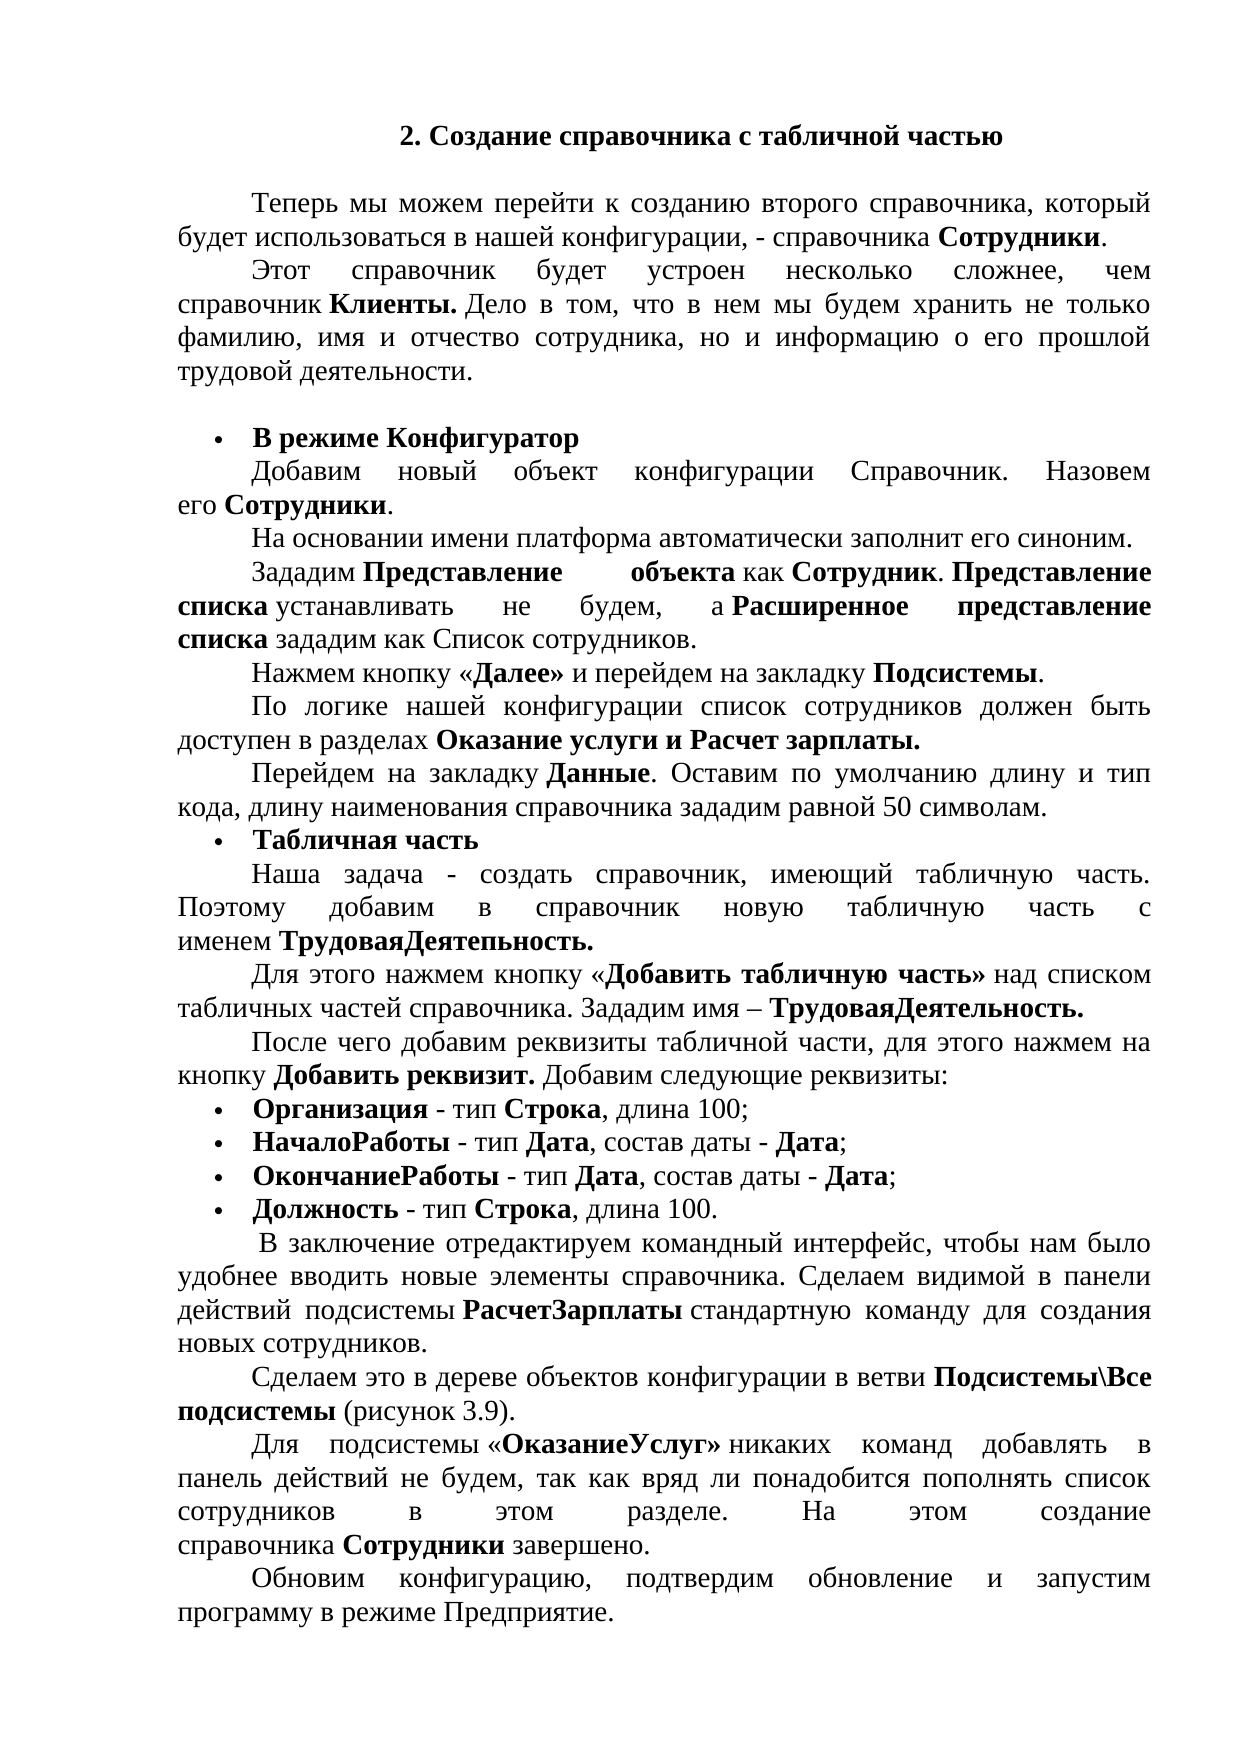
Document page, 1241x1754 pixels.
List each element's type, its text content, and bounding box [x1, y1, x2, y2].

list Должность - тип Строка, длина 100. [215, 1191, 1152, 1225]
text После чего добавим реквизиты табличной части, для этого нажмем на кнопку Добавить реквизит. Добавим следующие реквизиты: [177, 1024, 1152, 1091]
text Обновим конфигурацию, подтвердим обновление и запустим программу в режиме Предприятие. [177, 1560, 1152, 1627]
list Организация - тип Строка, длина 100; [215, 1091, 1152, 1124]
text По логике нашей конфигурации список сотрудников должен быть доступен в разделах Оказание услуги и Расчет зарплаты. [177, 688, 1152, 755]
text Теперь мы можем перейти к созданию второго справочника, который будет использоваться в нашей конфигурации, - справочника Сотрудники. [177, 185, 1152, 252]
text 2. Создание справочника с табличной частью [177, 118, 1152, 152]
list Табличная часть [215, 822, 1152, 856]
text Этот справочник будет устроен несколько сложнее, чем справочник Клиенты. Дело в том, что в нем мы будем хранить не только фамилию, имя и отчество сотрудника, но и информацию о его прошлой трудовой деятельности. [177, 252, 1152, 386]
text Сделаем это в дереве объектов конфигурации в ветви Подсистемы\Все подсистемы (рисунок 3.9). [177, 1359, 1152, 1426]
text Нажмем кнопку «Далее» и перейдем на закладку Подсистемы. [177, 655, 1152, 688]
text Для этого нажмем кнопку «Добавить табличную часть» над списком табличных частей справочника. Зададим имя – ТрудоваяДеятельность. [177, 957, 1152, 1024]
list ОкончаниеРаботы - тип Дата, состав даты - Дата; [215, 1158, 1152, 1191]
text В заключение отредактируем командный интерфейс, чтобы нам было удобнее вводить новые элементы справочника. Сделаем видимой в панели действий подсистемы РасчетЗарплаты стандартную команду для создания новых сотрудников. [177, 1225, 1152, 1359]
text Перейдем на закладку Данные. Оставим по умолчанию длину и тип кода, длину наименования справочника зададим равной 50 символам. [177, 755, 1152, 822]
text На основании имени платформа автоматически заполнит его синоним. [177, 521, 1152, 554]
list НачалоРаботы - тип Дата, состав даты - Дата; [215, 1124, 1152, 1158]
list В режиме Конфигуратор [215, 420, 1152, 453]
text Зададим Представление объекта как Сотрудник. Представление списка устанавливать не будем, а Расширенное представление списка зададим как Список сотрудников. [177, 554, 1152, 655]
text Наша задача - создать справочник, имеющий табличную часть. Поэтому добавим в справочник новую табличную часть с именем ТрудоваяДеятепьность. [177, 856, 1152, 957]
text Для подсистемы «ОказаниеУслуг» никаких команд добавлять в панель действий не будем, так как вряд ли понадобится пополнять список сотрудников в этом разделе. На этом создание справочника Сотрудники завершено. [177, 1426, 1152, 1560]
text Добавим новый объект конфигурации Справочник. Назовем его Сотрудники. [177, 453, 1152, 521]
